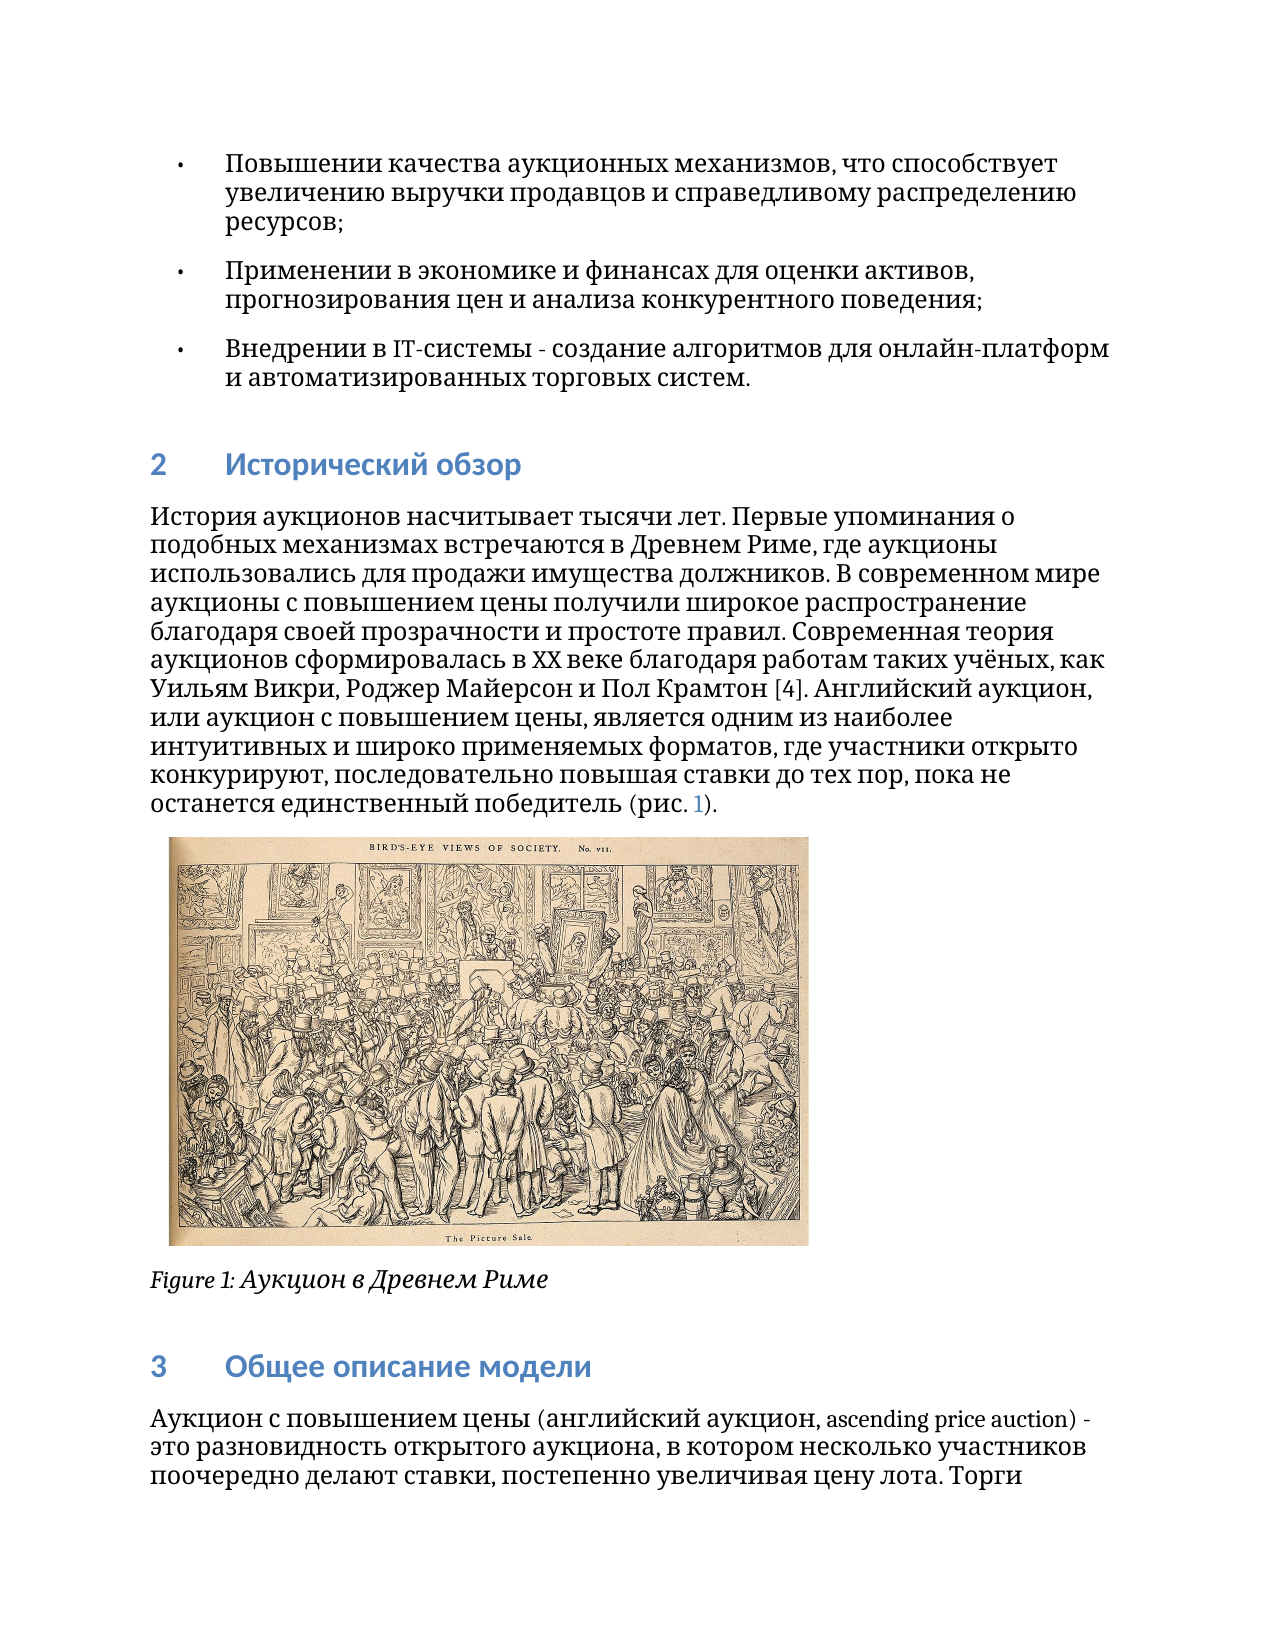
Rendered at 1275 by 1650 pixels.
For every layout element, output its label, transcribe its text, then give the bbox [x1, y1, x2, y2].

subtitle 3 Общее описание модели [150, 1345, 1125, 1386]
list Повышении качества аукционных механизмов, что способствует увеличению выручки продавцов и справедливому распределению ресурсов; [175, 150, 1125, 236]
text История аукционов насчитывает тысячи лет. Первые упоминания о подобных механизмах встречаются в Древнем Риме, где аукционы использовались для продажи имущества должников. В современном мире аукционы с повышением цены получили широкое распространение благодаря своей прозрачности и простоте правил. Современная теория аукционов сформировалась в XX веке благодаря работам таких учёных, как Уильям Викри, Роджер Майерсон и Пол Крамтон [4]. Английский аукцион, или аукцион с повышением цены, является одним из наиболее интуитивных и широко применяемых форматов, где участники открыто конкурируют, последовательно повышая ставки до тех пор, пока не останется единственный победитель (рис. 1). [150, 502, 1125, 819]
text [150, 1404, 1125, 1491]
text Figure 1: Аукцион в Древнем Риме [150, 1266, 1125, 1295]
list Применении в экономике и финансах для оценки активов, прогнозирования цен и анализа конкурентного поведения; [175, 257, 1125, 314]
subtitle 2 Исторический обзор [150, 443, 1125, 484]
picture [168, 837, 809, 1246]
list Внедрении в IT-системы - создание алгоритмов для онлайн-платформ и автоматизированных торговых систем. [175, 335, 1125, 393]
